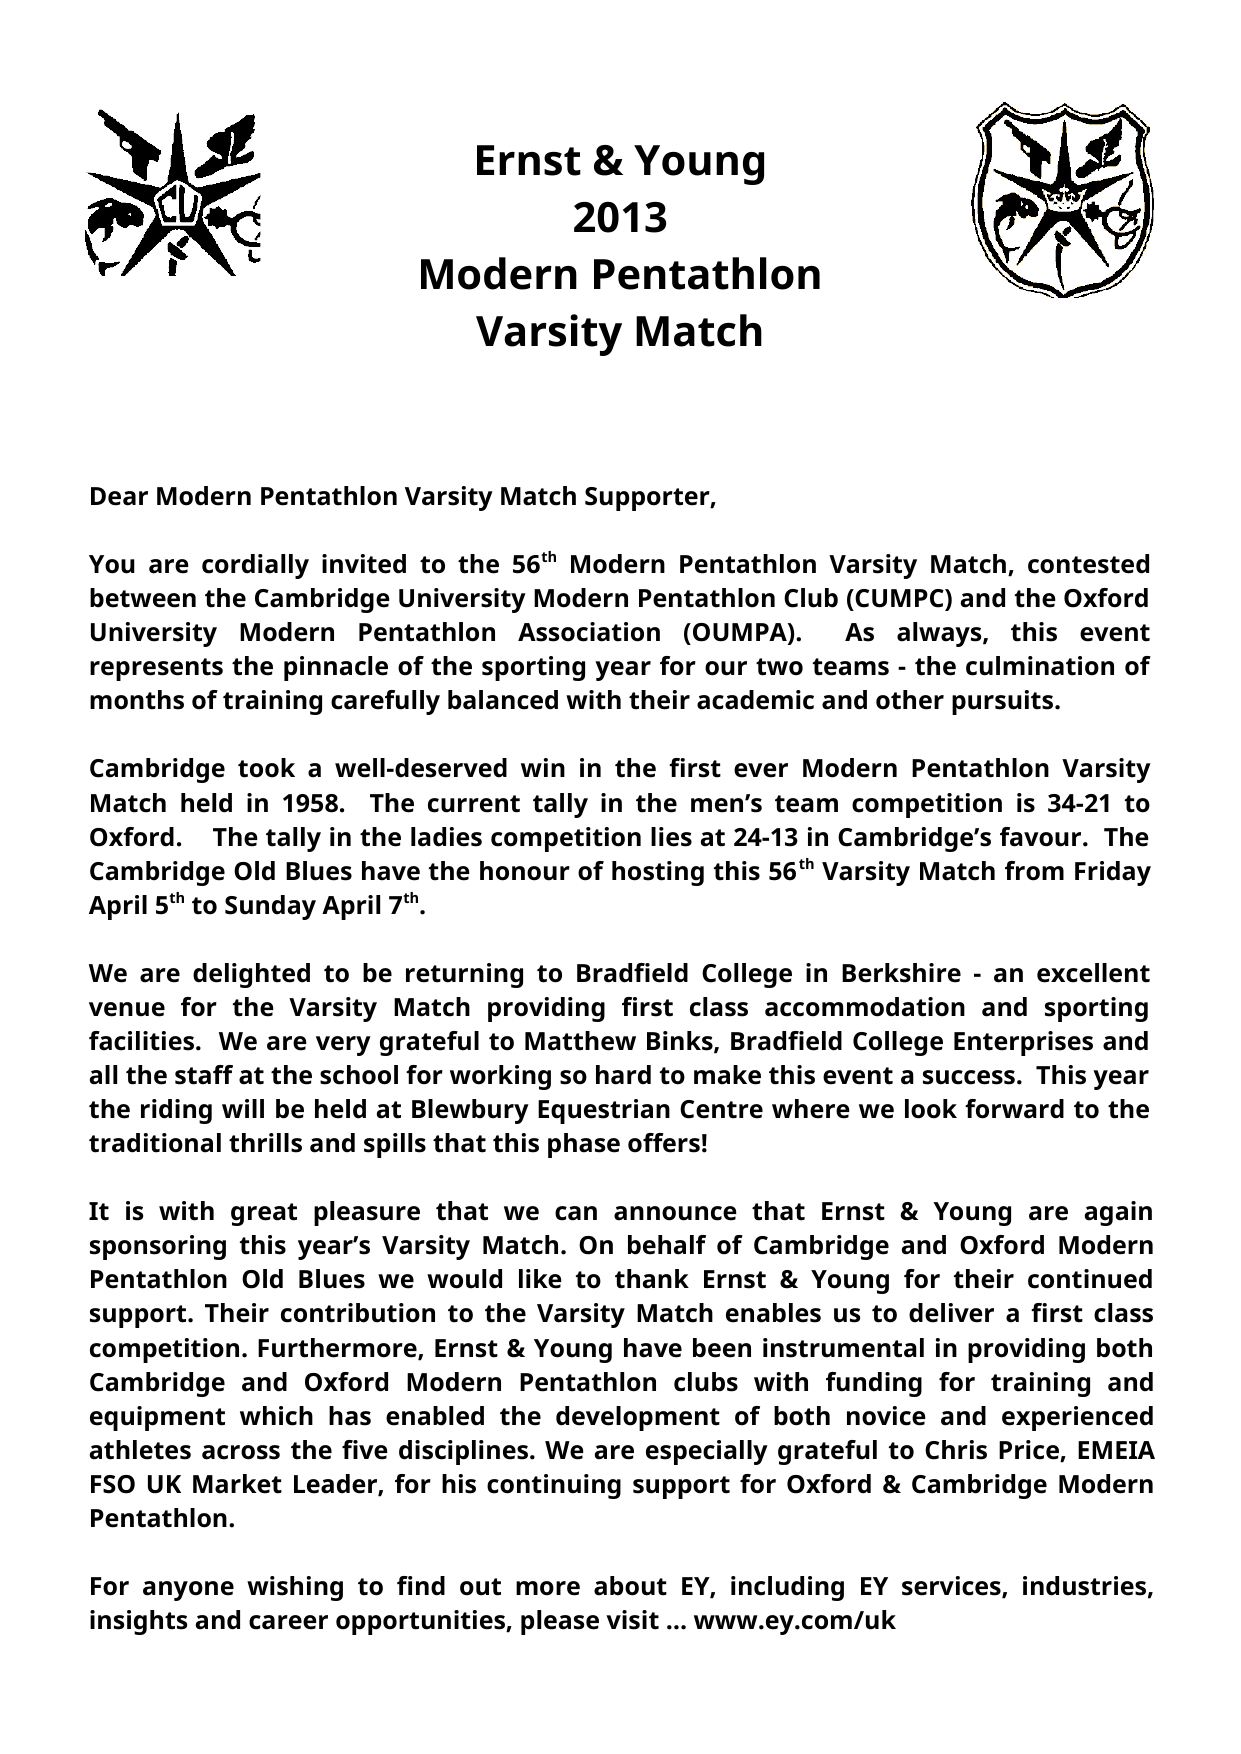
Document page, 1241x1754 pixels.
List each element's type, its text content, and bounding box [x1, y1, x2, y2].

table_header Ernst & Young 2013 Modern Pentathlon Varsity Match [78, 131, 1163, 444]
text For anyone wishing to find out more about EY, including EY services, industries, insights and career opportunities, please visit … www.ey.com/uk [89, 1569, 1156, 1637]
text Cambridge took a well-deserved win in the first ever Modern Pentathlon Varsity Match held in 1958. The current tally in the men’s team competition is 34-21 to Oxford. The tally in the ladies competition lies at 24-13 in Cambridge’s favour. The Cambridge Old Blues have the honour of hosting this 56th Varsity Match from Friday April 5th to Sunday April 7th. [89, 751, 1152, 921]
picture [83, 108, 261, 276]
text It is with great pleasure that we can announce that Ernst & Young are again sponsoring this year’s Varsity Match. On behalf of Cambridge and Oxford Modern Pentathlon Old Blues we would like to thank Ernst & Young for their continued support. Their contribution to the Varsity Match enables us to deliver a first class competition. Furthermore, Ernst & Young have been instrumental in providing both Cambridge and Oxford Modern Pentathlon clubs with funding for training and equipment which has enabled the development of both novice and experienced athletes across the five disciplines. We are especially grateful to Chris Price, EMEIA FSO UK Market Leader, for his continuing support for Oxford & Cambridge Modern Pentathlon. [89, 1194, 1156, 1534]
text You are cordially invited to the 56th Modern Pentathlon Varsity Match, contested between the Cambridge University Modern Pentathlon Club (CUMPC) and the Oxford University Modern Pentathlon Association (OUMPA). As always, this event represents the pinnacle of the sporting year for our two teams - the culmination of months of training carefully balanced with their academic and other pursuits. [89, 547, 1152, 717]
text Dear Modern Pentathlon Varsity Match Supporter, [89, 479, 1152, 513]
picture [966, 97, 1163, 298]
text We are delighted to be returning to Bradfield College in Berkshire - an excellent venue for the Varsity Match providing first class accommodation and sporting facilities. We are very grateful to Matthew Binks, Bradfield College Enterprises and all the staff at the school for working so hard to make this event a success. This year the riding will be held at Blewbury Equestrian Centre where we look forward to the traditional thrills and spills that this phase offers! [89, 956, 1152, 1160]
